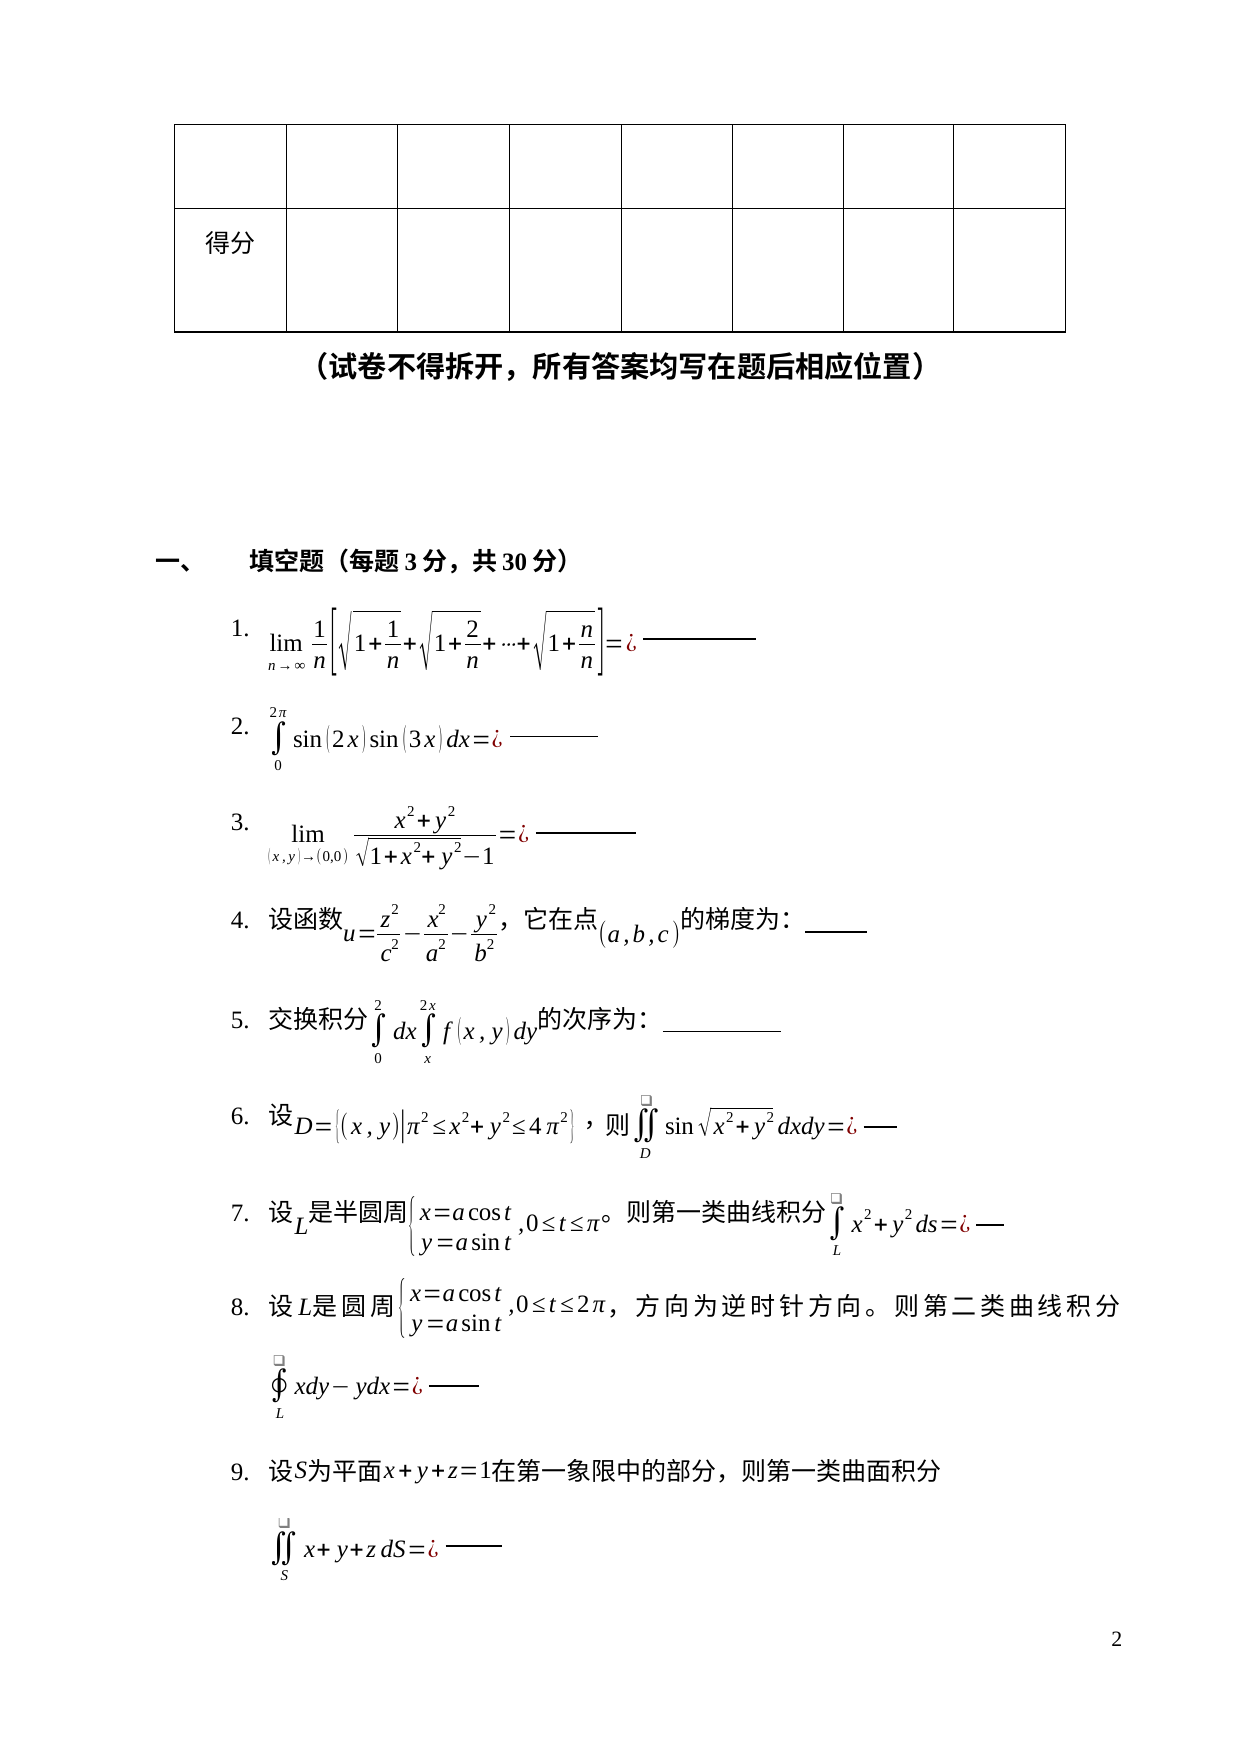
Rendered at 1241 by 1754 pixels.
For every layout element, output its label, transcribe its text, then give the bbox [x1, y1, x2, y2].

table_cell [287, 209, 397, 331]
list 设是圆周，方向为逆时针方向。则第二类曲线积分 [231, 1275, 1122, 1437]
table_header 二 [398, 125, 509, 208]
table_header 总分 [954, 125, 1065, 208]
table_cell [398, 209, 509, 331]
list 设为平面在第一象限中的部分，则第一类曲面积分 [231, 1437, 1122, 1502]
table_cell [510, 209, 621, 331]
table_header 五 [733, 125, 843, 208]
table_cell [733, 209, 843, 331]
table_header 四 [622, 125, 732, 208]
table_header 题号 [175, 125, 286, 208]
table_cell [844, 209, 953, 331]
table_header 六 [844, 125, 953, 208]
table_cell [954, 209, 1065, 331]
list 设 [231, 1080, 1122, 1177]
table_cell 得分 [175, 209, 286, 331]
list 填空题（每题3分，共30分） [156, 527, 1122, 592]
table_header 三 [510, 125, 621, 208]
list 设函数，它在点的梯度为： [231, 885, 1122, 982]
table_cell [622, 209, 732, 331]
text （试卷不得拆开，所有答案均写在题后相应位置） [118, 332, 1122, 397]
list 交换积分的次序为： [231, 982, 1122, 1080]
table_header 一 [287, 125, 397, 208]
list 设是半圆周。则第一类曲线积分 [231, 1177, 1122, 1275]
